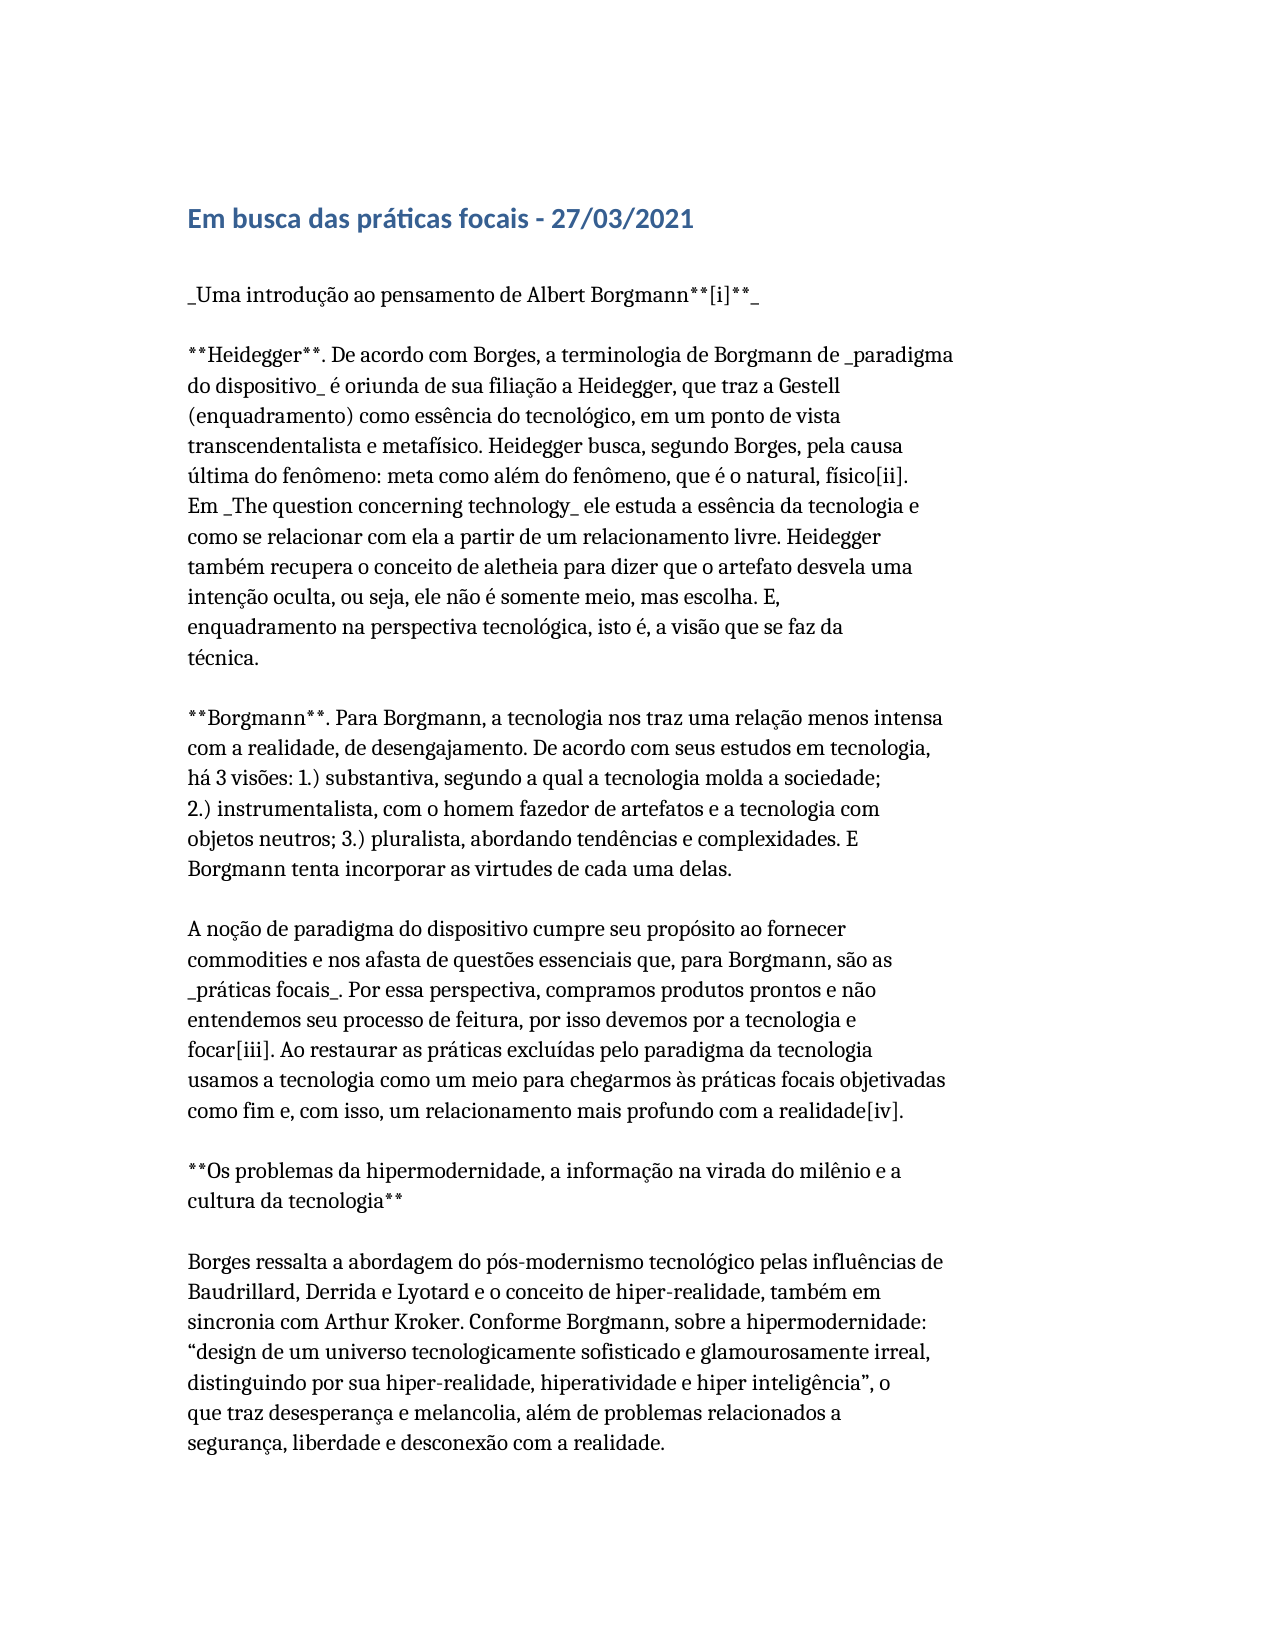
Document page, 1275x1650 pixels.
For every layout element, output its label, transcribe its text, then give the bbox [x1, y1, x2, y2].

subtitle Em busca das práticas focais - 27/03/2021 [187, 200, 1087, 277]
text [187, 282, 1087, 1486]
